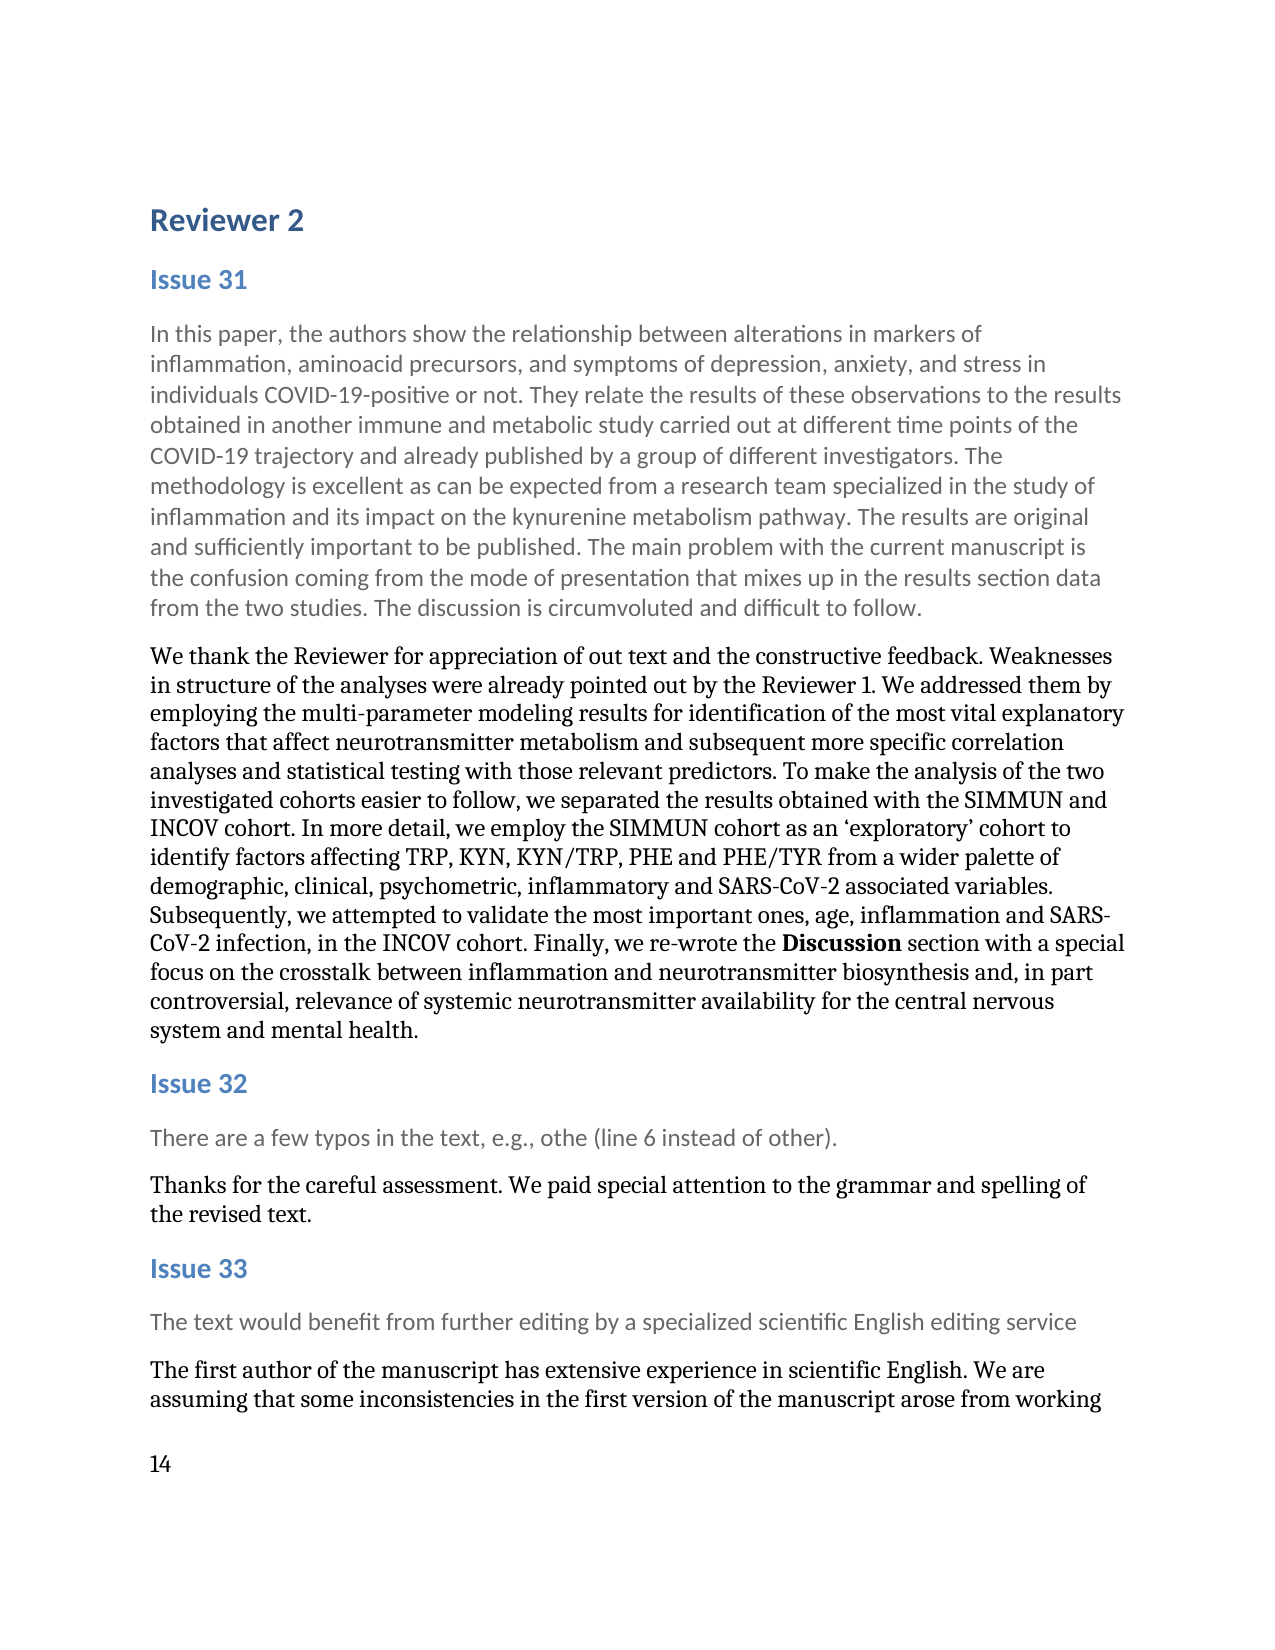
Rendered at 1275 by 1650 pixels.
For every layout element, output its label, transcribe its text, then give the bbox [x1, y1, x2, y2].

text There are a few typos in the text, e.g., othe (line 6 instead of other). [150, 1122, 1125, 1153]
subtitle Issue 33 [150, 1250, 1125, 1286]
subtitle Issue 32 [150, 1065, 1125, 1101]
subtitle Issue 31 [150, 261, 1125, 297]
text In this paper, the authors show the relationship between alterations in markers of inflammation, aminoacid precursors, and symptoms of depression, anxiety, and stress in individuals COVID-19-positive or not. They relate the results of these observations to the results obtained in another immune and metabolic study carried out at different time points of the COVID-19 trajectory and already published by a group of different investigators. The methodology is excellent as can be expected from a research team specialized in the study of inflammation and its impact on the kynurenine metabolism pathway. The results are original and sufficiently important to be published. The main problem with the current manuscript is the confusion coming from the mode of presentation that mixes up in the results section data from the two studies. The discussion is circumvoluted and difficult to follow. [150, 318, 1125, 623]
text The text would benefit from further editing by a specialized scientific English editing service [150, 1307, 1125, 1337]
text Thanks for the careful assessment. We paid special attention to the grammar and spelling of the revised text. [150, 1171, 1125, 1229]
subtitle Reviewer 2 [150, 199, 1125, 240]
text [150, 1356, 1125, 1413]
text We thank the Reviewer for appreciation of out text and the constructive feedback. Weaknesses in structure of the analyses were already pointed out by the Reviewer 1. We addressed them by employing the multi-parameter modeling results for identification of the most vital explanatory factors that affect neurotransmitter metabolism and subsequent more specific correlation analyses and statistical testing with those relevant predictors. To make the analysis of the two investigated cohorts easier to follow, we separated the results obtained with the SIMMUN and INCOV cohort. In more detail, we employ the SIMMUN cohort as an ‘exploratory’ cohort to identify factors affecting TRP, KYN, KYN/TRP, PHE and PHE/TYR from a wider palette of demographic, clinical, psychometric, inflammatory and SARS-CoV-2 associated variables. Subsequently, we attempted to validate the most important ones, age, inflammation and SARS-CoV-2 infection, in the INCOV cohort. Finally, we re-wrote the Discussion section with a special focus on the crosstalk between inflammation and neurotransmitter biosynthesis and, in part controversial, relevance of systemic neurotransmitter availability for the central nervous system and mental health. [150, 642, 1125, 1044]
